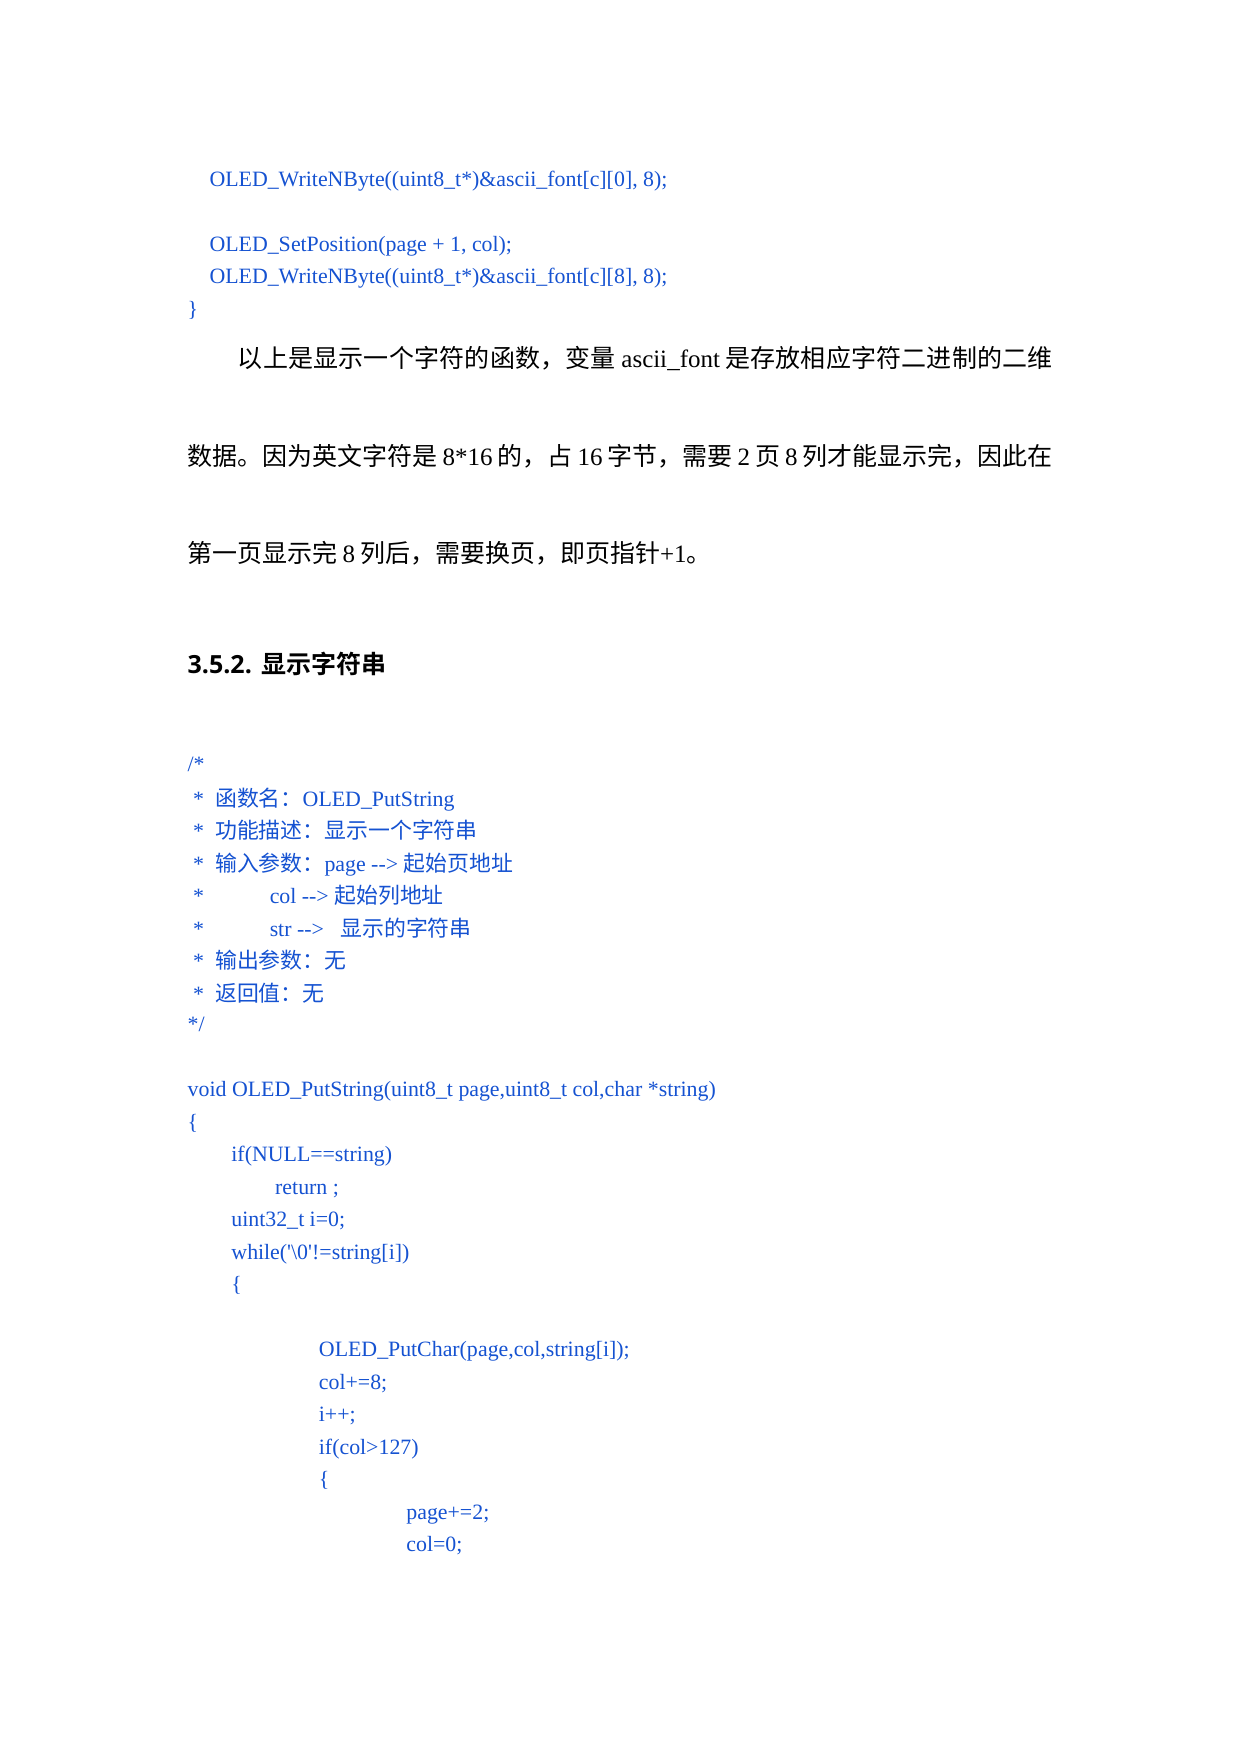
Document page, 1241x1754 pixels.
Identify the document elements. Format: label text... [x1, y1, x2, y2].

text uint32_t i=0; [187, 1203, 1053, 1235]
text void OLED_PutString(uint8_t page,uint8_t col,char *string) [187, 1073, 1053, 1105]
text col=0; [187, 1528, 1053, 1560]
text /* [187, 748, 1053, 780]
subtitle 显示字符串 [187, 630, 1053, 695]
text */ [187, 1008, 1053, 1040]
text { [187, 1105, 1053, 1138]
text i++; [187, 1398, 1053, 1430]
text * 返回值：无 [187, 975, 1053, 1008]
text OLED_WriteNByte((uint8_t*)&ascii_font[c][8], 8); [187, 259, 1053, 292]
text 以上是显示一个字符的函数，变量ascii_font是存放相应字符二进制的二维数据。因为英文字符是8*16的，占16字节，需要2页8列才能显示完，因此在第一页显示完8列后，需要换页，即页指针+1。 [187, 324, 1053, 584]
text } [187, 292, 1053, 324]
text OLED_PutChar(page,col,string[i]); [187, 1333, 1053, 1365]
text OLED_SetPosition(page + 1, col); [187, 227, 1053, 259]
text return ; [187, 1170, 1053, 1203]
text OLED_WriteNByte((uint8_t*)&ascii_font[c][0], 8); [187, 162, 1053, 194]
text if(NULL==string) [187, 1138, 1053, 1170]
text * 功能描述：显示一个字符串 [187, 813, 1053, 845]
text * 函数名：OLED_PutString [187, 780, 1053, 813]
text { [187, 1463, 1053, 1495]
text * 输出参数：无 [187, 943, 1053, 975]
text page+=2; [187, 1495, 1053, 1528]
text * col --> 起始列地址 [187, 878, 1053, 910]
text col+=8; [187, 1365, 1053, 1398]
text while('\0'!=string[i]) [187, 1235, 1053, 1268]
text if(col>127) [187, 1430, 1053, 1463]
text * 输入参数：page --> 起始页地址 [187, 845, 1053, 878]
text * str --> 显示的字符串 [187, 910, 1053, 943]
text { [187, 1268, 1053, 1300]
